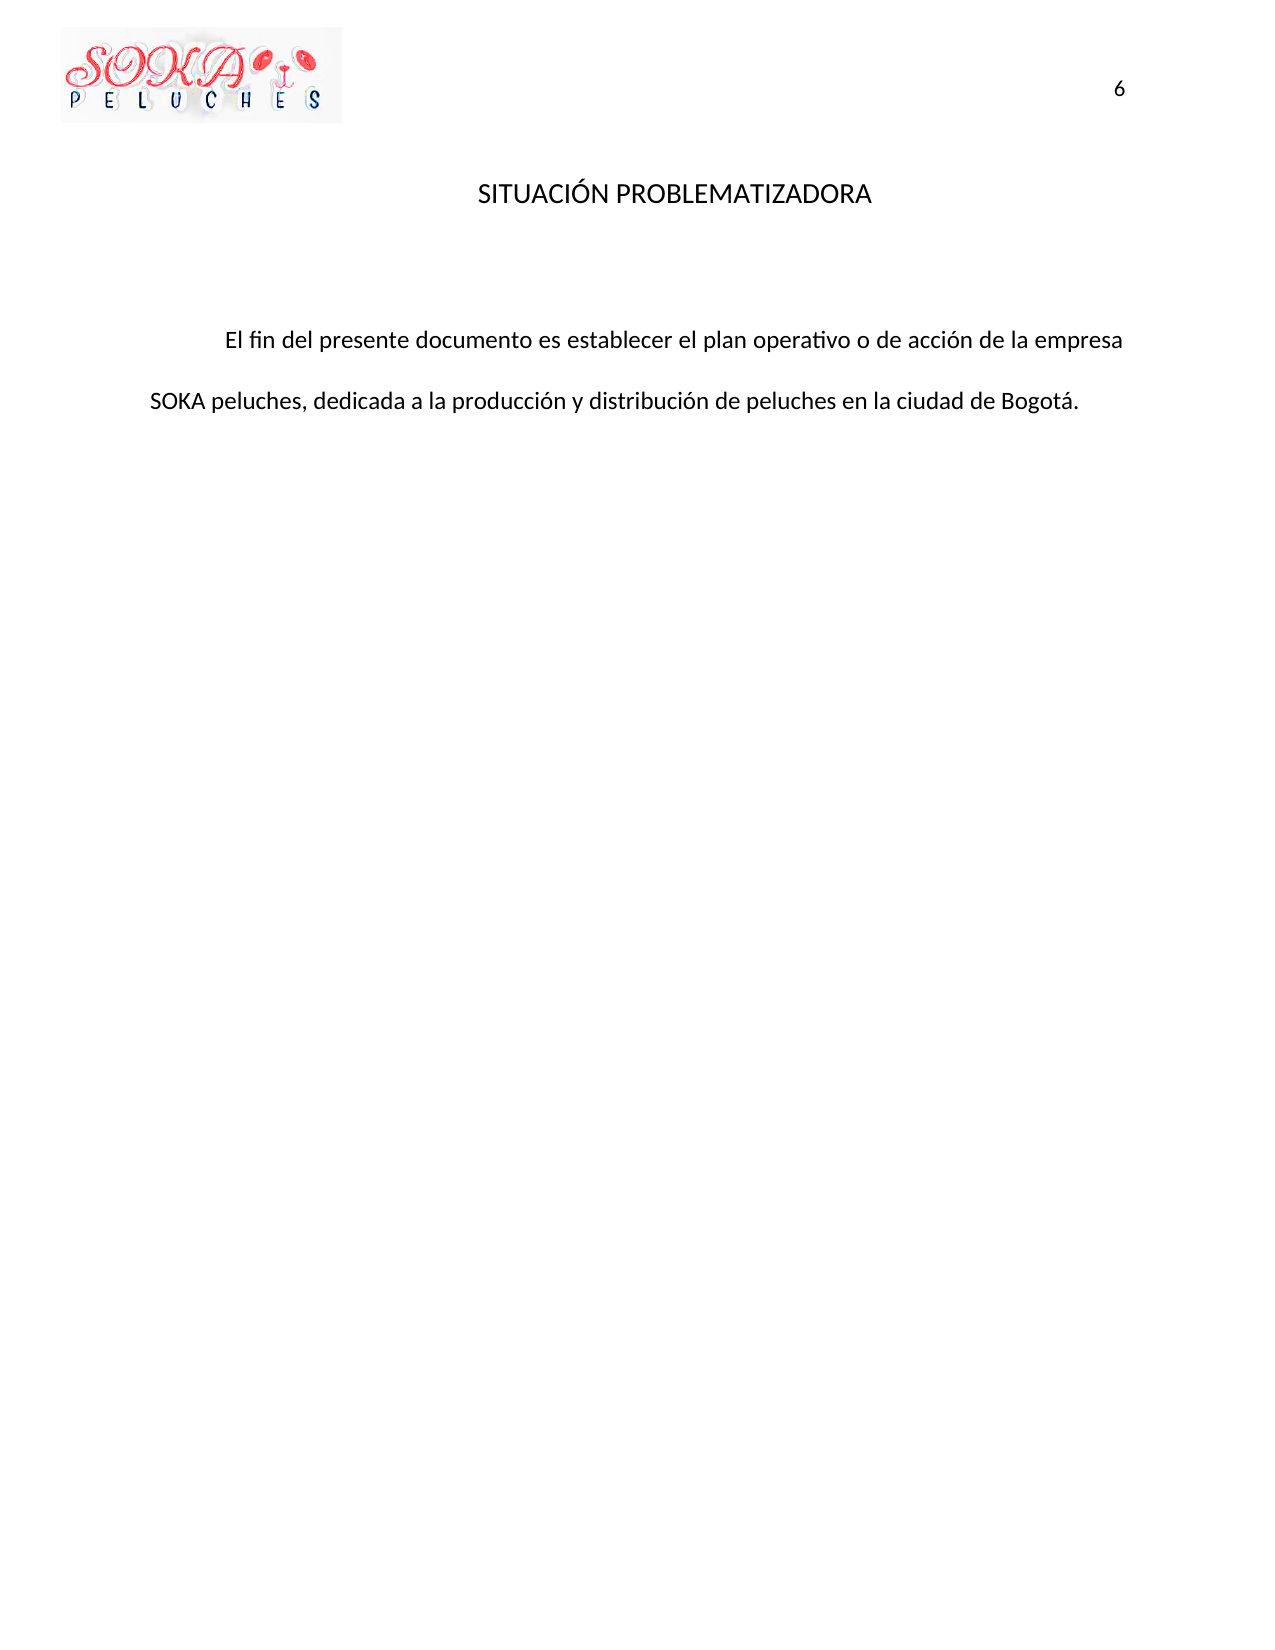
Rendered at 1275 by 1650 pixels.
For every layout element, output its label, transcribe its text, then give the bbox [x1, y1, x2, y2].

subtitle SITUACIÓN PROBLEMATIZADORA [150, 175, 1125, 211]
text El fin del presente documento es establecer el plan operativo o de acción de la empresa SOKA peluches, dedicada a la producción y distribución de peluches en la ciudad de Bogotá. [150, 324, 1125, 416]
picture [60, 27, 343, 123]
